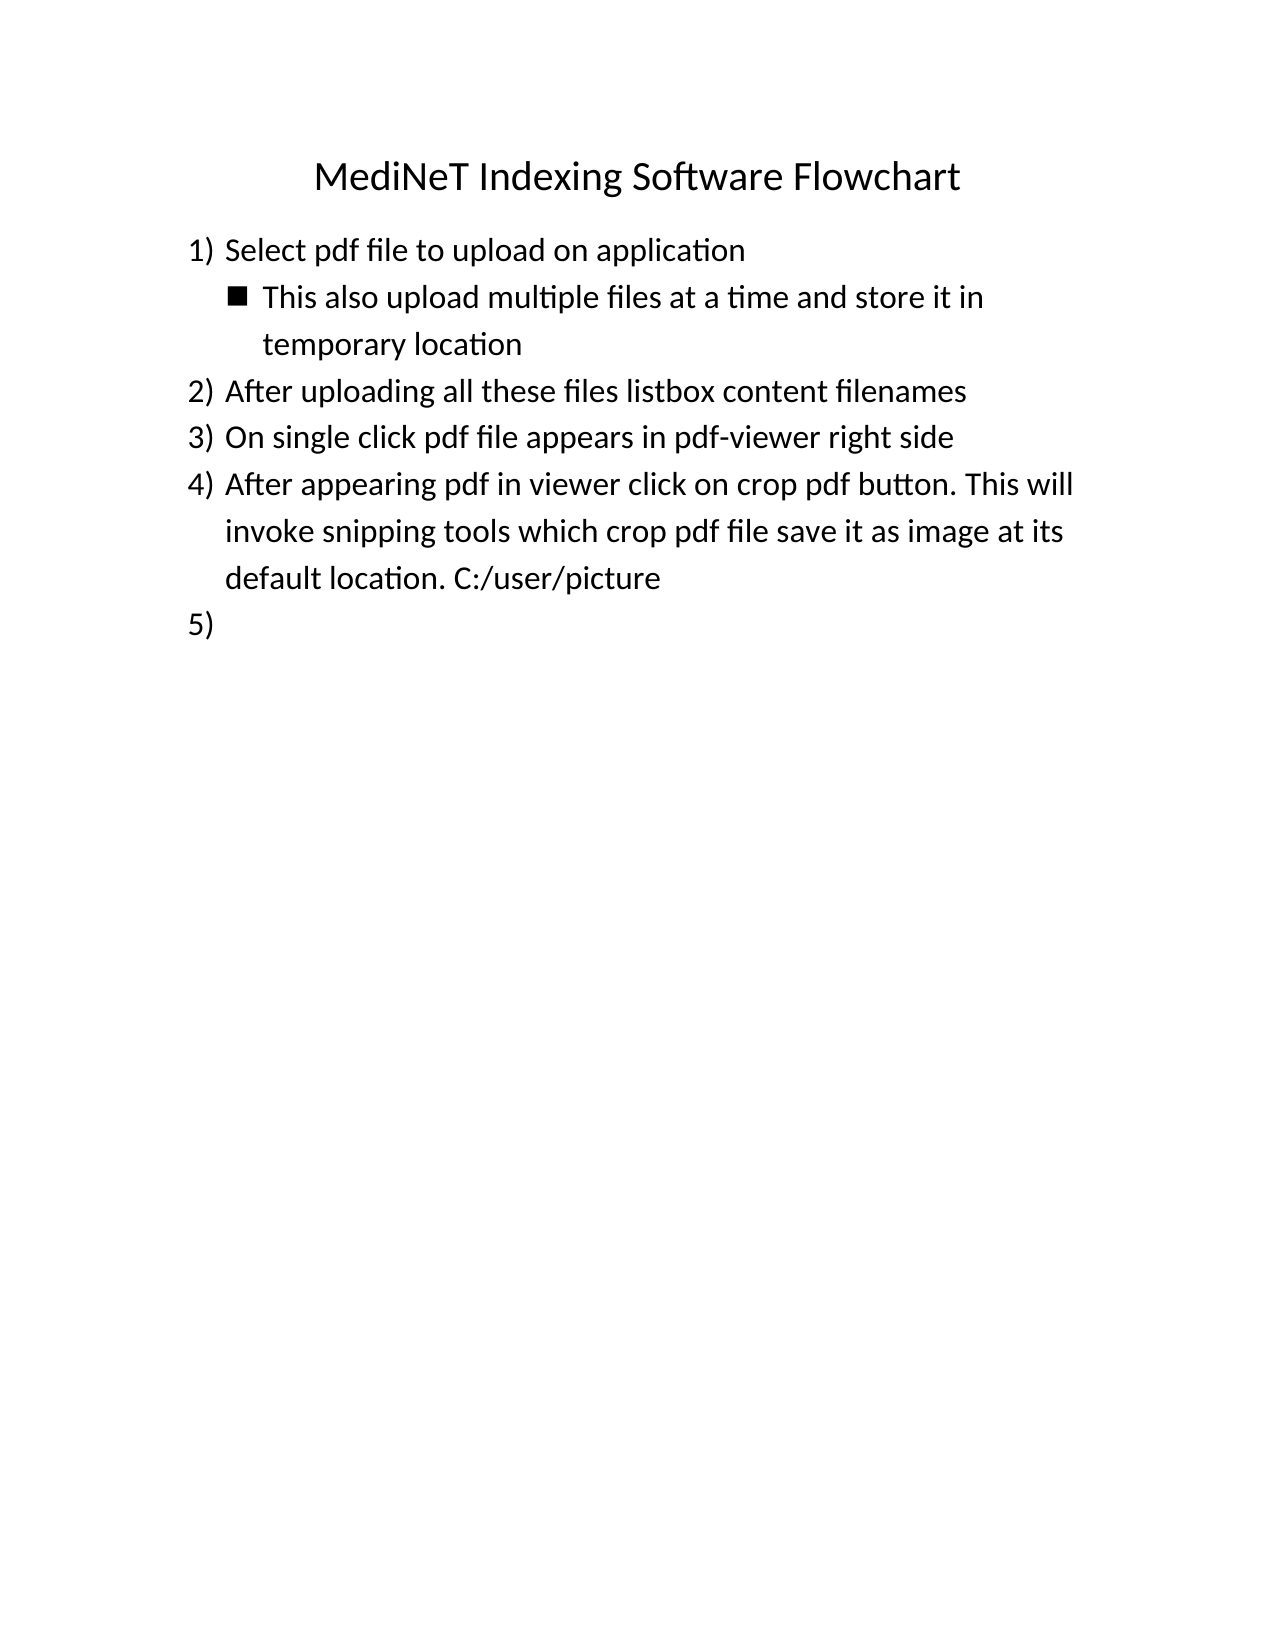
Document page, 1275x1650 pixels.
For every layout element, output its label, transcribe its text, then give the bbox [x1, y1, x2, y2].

list Select pdf file to upload on application [187, 229, 1125, 270]
list After uploading all these files listbox content filenames [187, 369, 1125, 410]
list This also upload multiple files at a time and store it in temporary location [225, 276, 1125, 363]
list After appearing pdf in viewer click on crop pdf button. This will invoke snipping tools which crop pdf file save it as image at its default location. C:/user/picture [187, 463, 1125, 597]
list On single click pdf file appears in pdf-viewer right side [187, 416, 1125, 457]
text MediNeT Indexing Software Flowchart [150, 150, 1125, 201]
